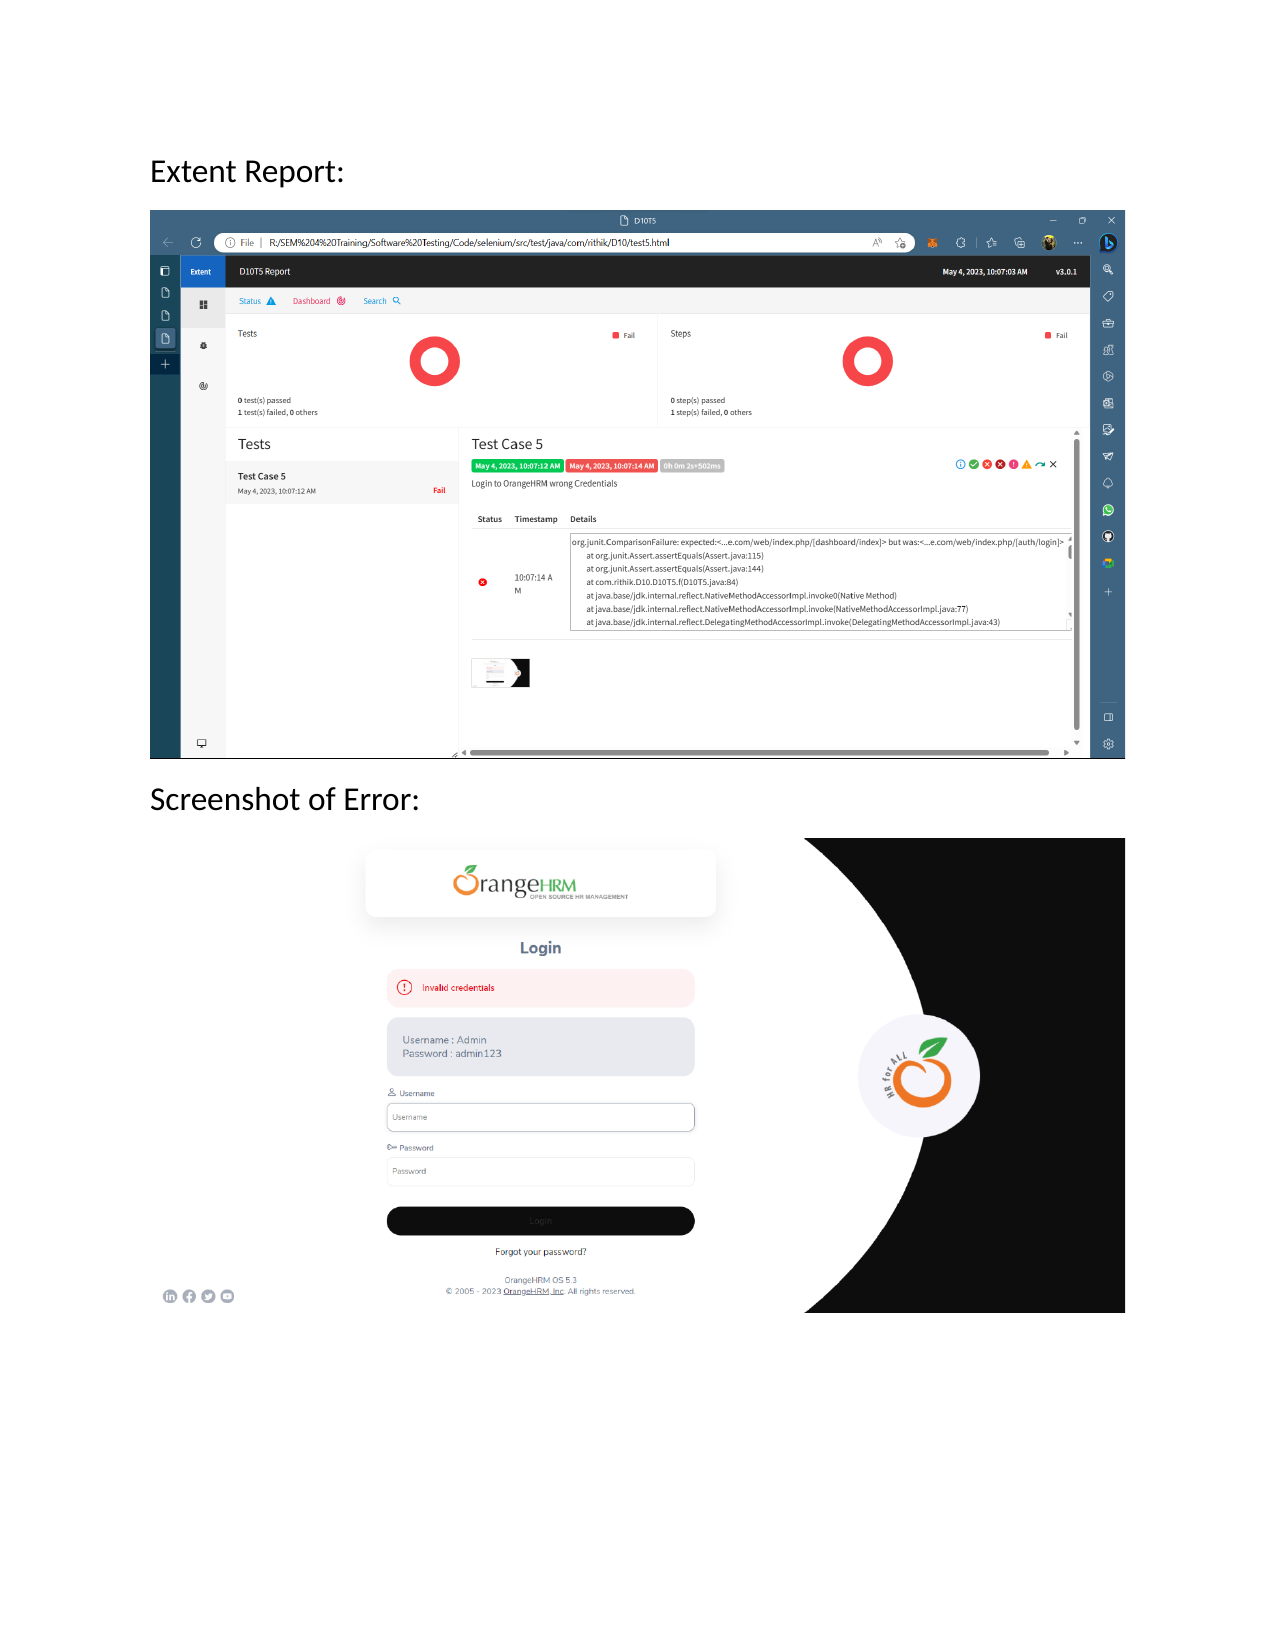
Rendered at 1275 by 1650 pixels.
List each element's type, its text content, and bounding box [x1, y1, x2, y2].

text Extent Report: [150, 150, 1125, 191]
picture [150, 838, 1125, 1313]
picture [150, 210, 1125, 759]
text Screenshot of Error: [150, 778, 1125, 819]
